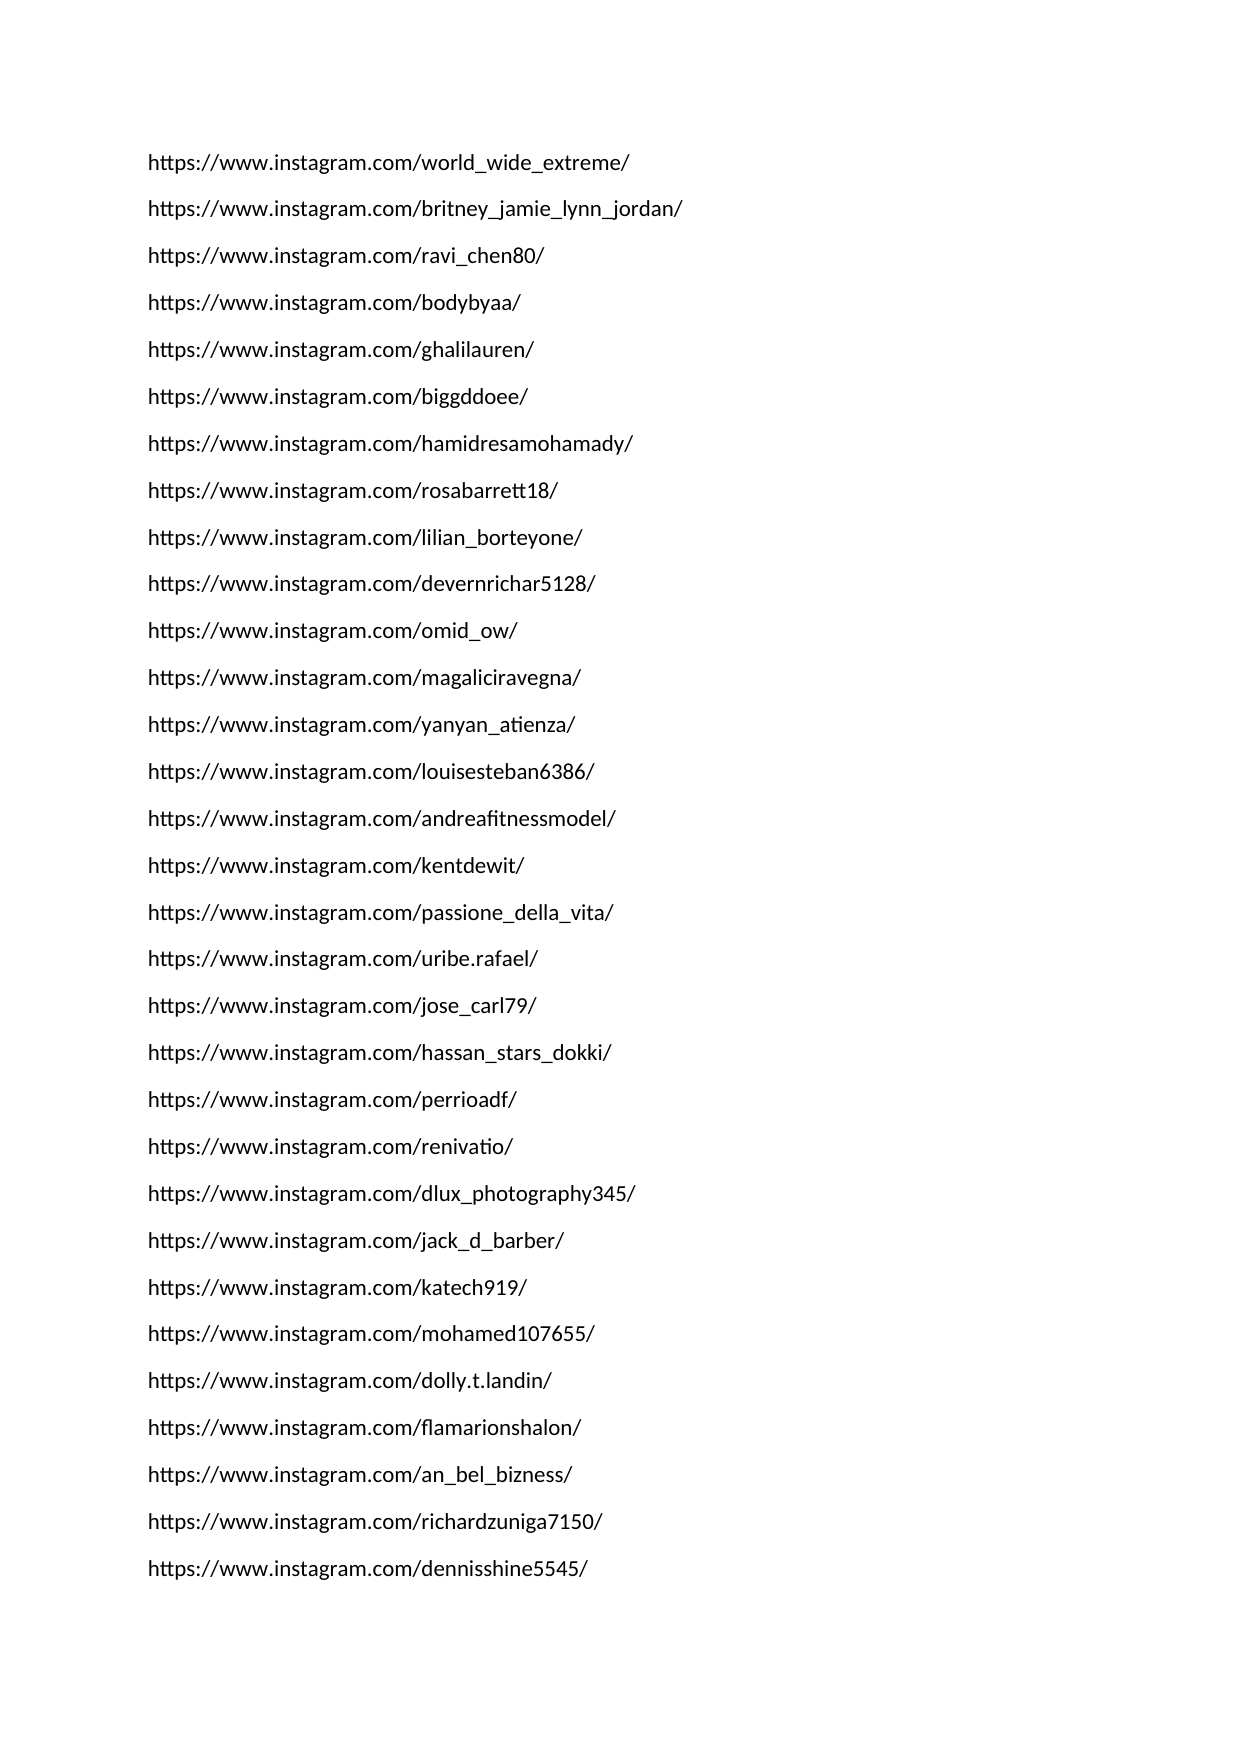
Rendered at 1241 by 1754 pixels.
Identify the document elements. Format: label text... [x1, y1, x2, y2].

text https://www.instagram.com/dennisshine5545/ [148, 1554, 1093, 1582]
text https://www.instagram.com/andreafitnessmodel/ [148, 804, 1093, 832]
text https://www.instagram.com/hassan_stars_dokki/ [148, 1038, 1093, 1066]
text https://www.instagram.com/ghalilauren/ [148, 335, 1093, 363]
text https://www.instagram.com/dolly.t.landin/ [148, 1366, 1093, 1394]
text https://www.instagram.com/hamidresamohamady/ [148, 429, 1093, 457]
text https://www.instagram.com/world_wide_extreme/ [148, 148, 1093, 176]
text https://www.instagram.com/omid_ow/ [148, 616, 1093, 644]
text https://www.instagram.com/kentdewit/ [148, 851, 1093, 879]
text https://www.instagram.com/renivatio/ [148, 1132, 1093, 1160]
text https://www.instagram.com/rosabarrett18/ [148, 476, 1093, 504]
text https://www.instagram.com/biggddoee/ [148, 382, 1093, 410]
text https://www.instagram.com/richardzuniga7150/ [148, 1507, 1093, 1535]
text https://www.instagram.com/jack_d_barber/ [148, 1226, 1093, 1254]
text https://www.instagram.com/ravi_chen80/ [148, 241, 1093, 269]
text https://www.instagram.com/an_bel_bizness/ [148, 1460, 1093, 1488]
text https://www.instagram.com/bodybyaa/ [148, 288, 1093, 316]
text https://www.instagram.com/magaliciravegna/ [148, 663, 1093, 691]
text https://www.instagram.com/louisesteban6386/ [148, 757, 1093, 785]
text https://www.instagram.com/uribe.rafael/ [148, 944, 1093, 972]
text https://www.instagram.com/devernrichar5128/ [148, 569, 1093, 597]
text https://www.instagram.com/flamarionshalon/ [148, 1413, 1093, 1441]
text https://www.instagram.com/britney_jamie_lynn_jordan/ [148, 194, 1093, 222]
text https://www.instagram.com/yanyan_atienza/ [148, 710, 1093, 738]
text https://www.instagram.com/dlux_photography345/ [148, 1179, 1093, 1207]
text https://www.instagram.com/katech919/ [148, 1273, 1093, 1301]
text https://www.instagram.com/lilian_borteyone/ [148, 523, 1093, 551]
text https://www.instagram.com/perrioadf/ [148, 1085, 1093, 1113]
text https://www.instagram.com/jose_carl79/ [148, 991, 1093, 1019]
text https://www.instagram.com/mohamed107655/ [148, 1319, 1093, 1347]
text https://www.instagram.com/passione_della_vita/ [148, 898, 1093, 926]
